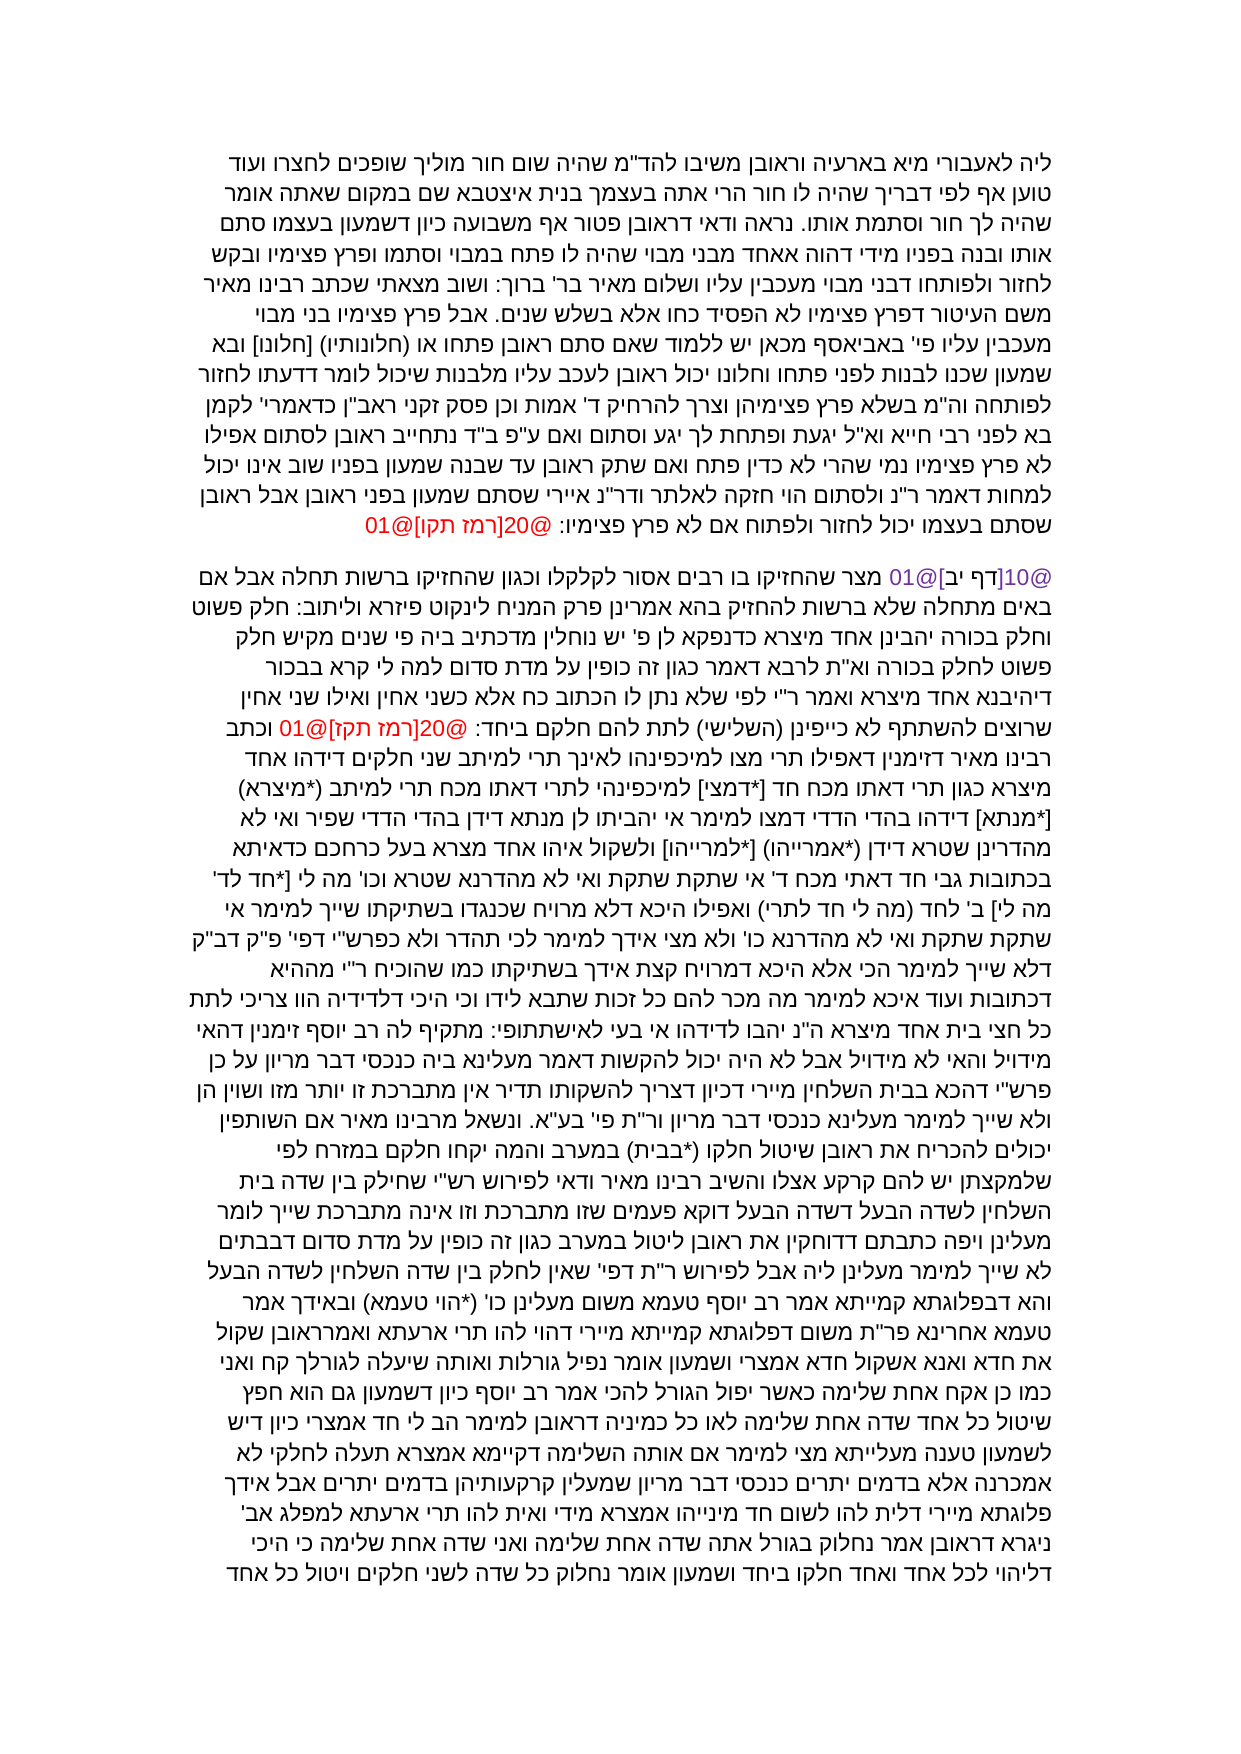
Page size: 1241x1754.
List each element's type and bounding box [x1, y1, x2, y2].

text [187, 563, 1053, 1587]
text [187, 150, 1053, 539]
